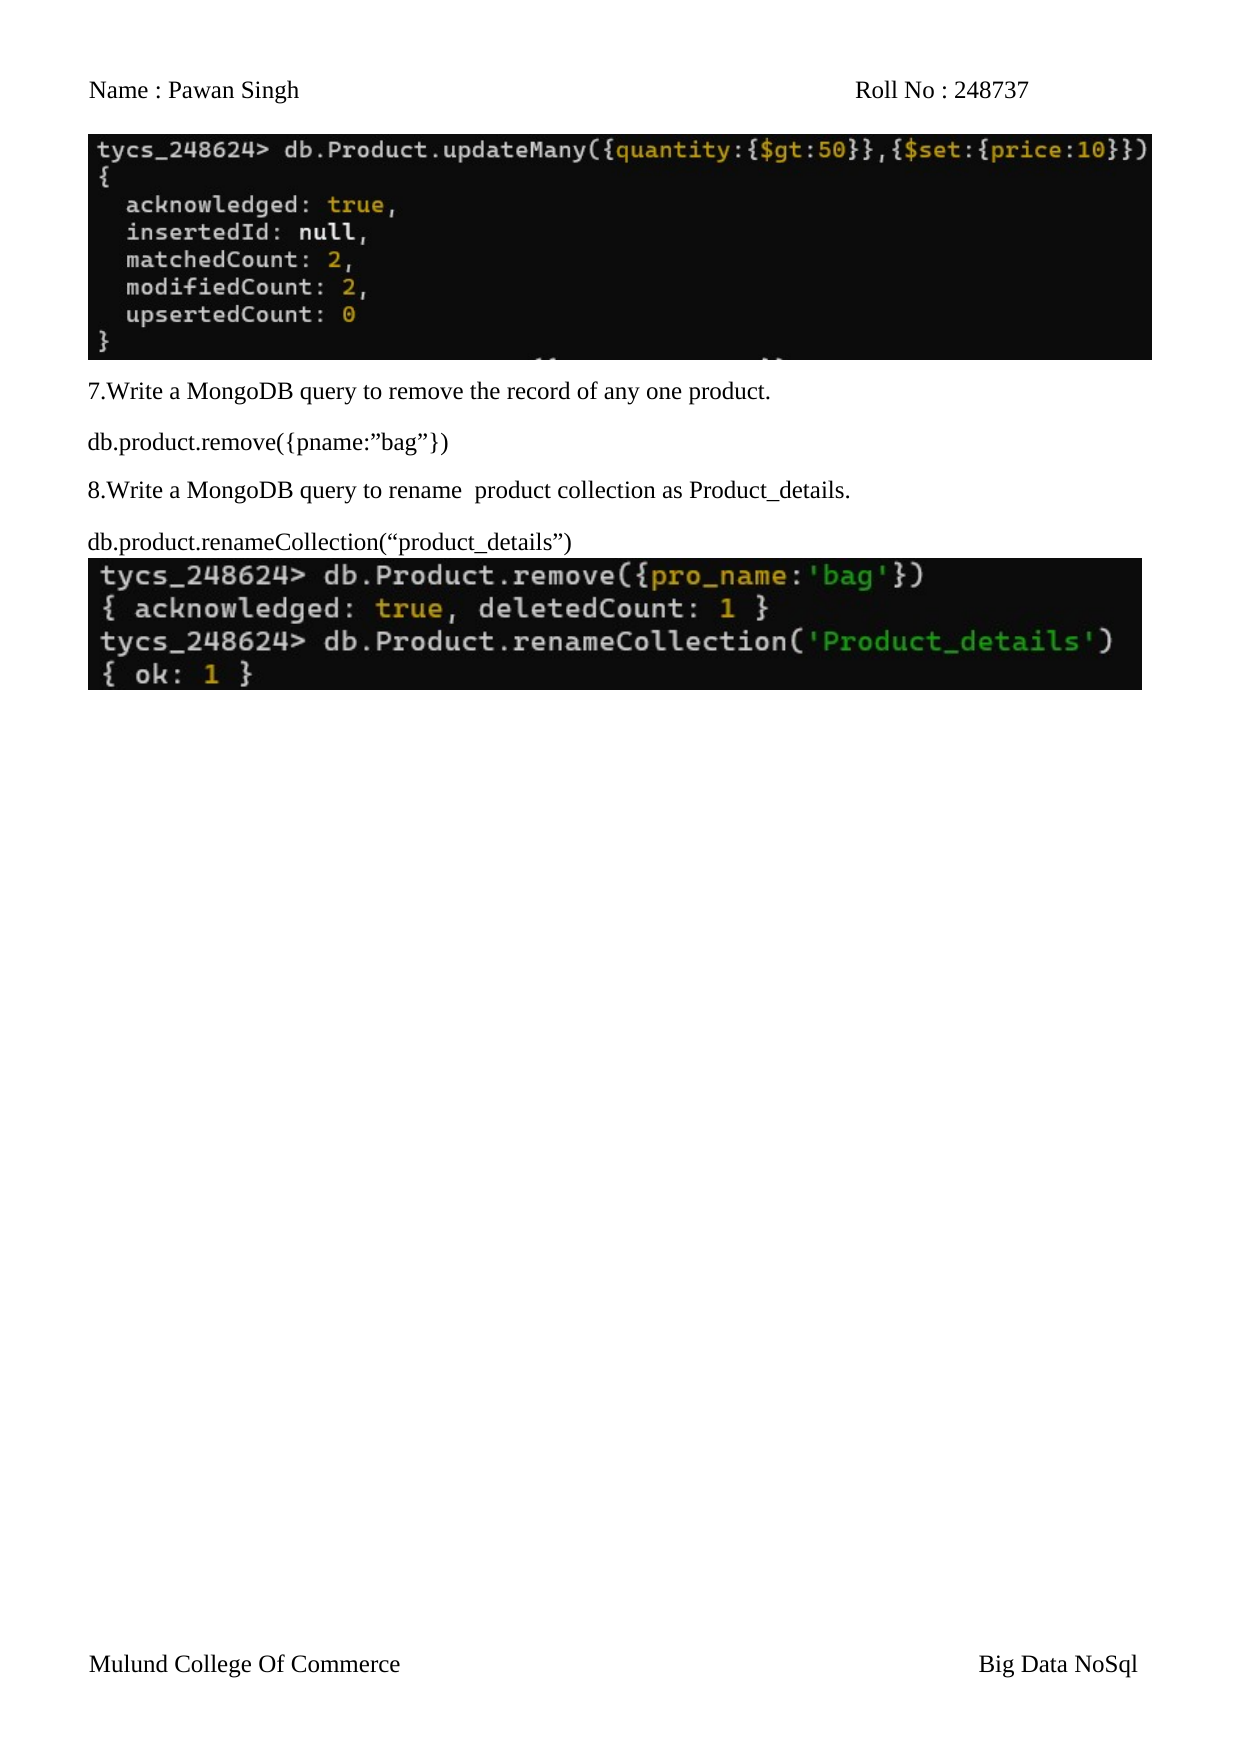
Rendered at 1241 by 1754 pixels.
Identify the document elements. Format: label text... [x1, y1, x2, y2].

picture [88, 134, 1152, 360]
text db.product.renameCollection(“product_details”) [87, 527, 1144, 556]
text 8.Write a MongoDB query to rename product collection as Product_details. [87, 475, 1144, 504]
text db.product.remove({pname:”bag”}) [87, 427, 1144, 456]
picture [88, 558, 1142, 690]
text 7.Write a MongoDB query to remove the record of any one product. [87, 376, 1144, 404]
